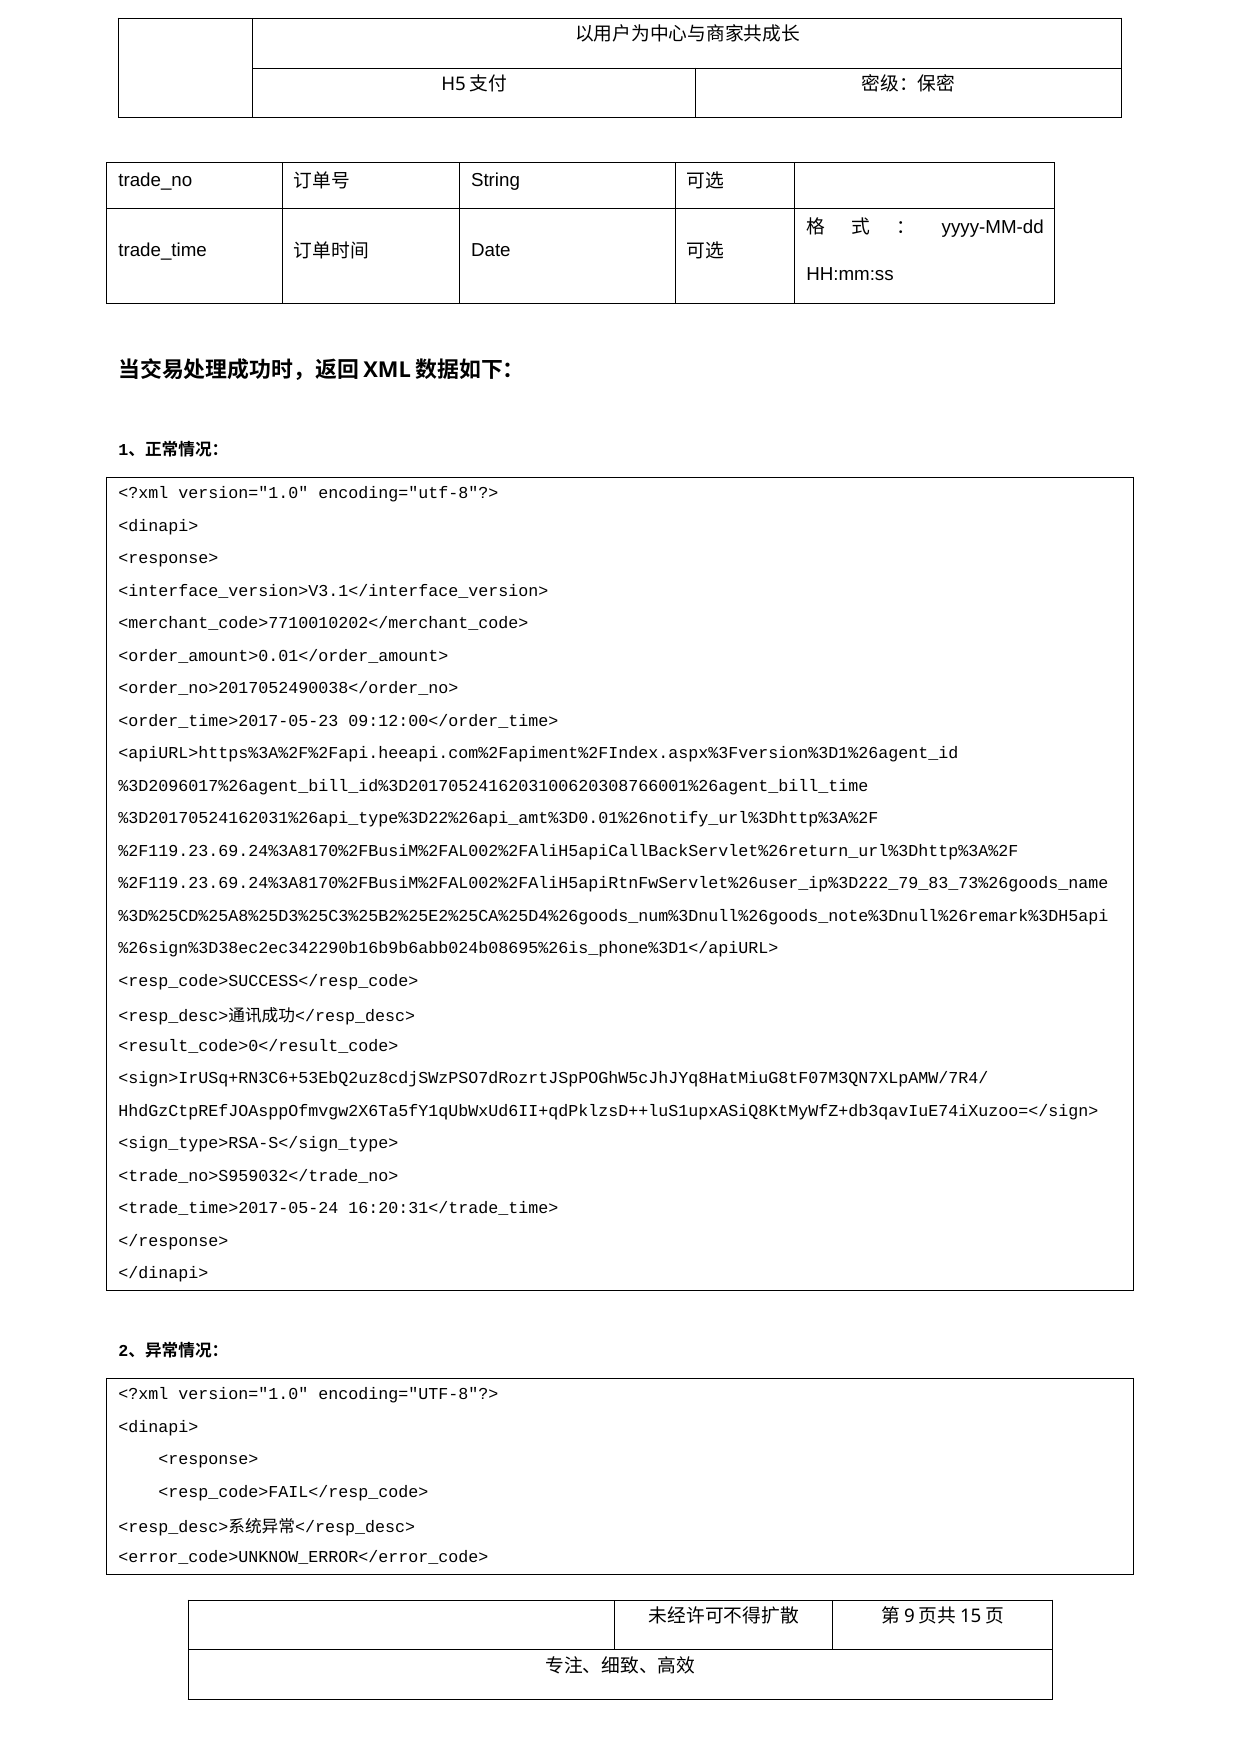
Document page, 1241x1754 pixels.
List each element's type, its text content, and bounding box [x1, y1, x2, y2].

table_cell Date [460, 209, 675, 303]
table_header <?xml version="1.0" encoding="utf-8"?> <dinapi> <response> <interface_version>V3.1</interface_version> <merchant_code>7710010202</merchant_code> <order_amount>0.01</order_amount> <order_no>2017052490038</order_no> <order_time>2017-05-23 09:12:00</order_time> <apiURL>https%3A%2F%2Fapi.heeapi.com%2Fapiment%2FIndex.aspx%3Fversion%3D1%26agent_id%3D2096017%26agent_bill_id%3D2017052416203100620308766001%26agent_bill_time%3D20170524162031%26api_type%3D22%26api_amt%3D0.01%26notify_url%3Dhttp%3A%2F%2F119.23.69.24%3A8170%2FBusiM%2FAL002%2FAliH5apiCallBackServlet%26return_url%3Dhttp%3A%2F%2F119.23.69.24%3A8170%2FBusiM%2FAL002%2FAliH5apiRtnFwServlet%26user_ip%3D222_79_83_73%26goods_name%3D%25CD%25A8%25D3%25C3%25B2%25E2%25CA%25D4%26goods_num%3Dnull%26goods_note%3Dnull%26remark%3DH5api%26sign%3D38ec2ec342290b16b9b6abb024b08695%26is_phone%3D1</apiURL> <resp_code>SUCCESS</resp_code> <resp_desc>通讯成功</resp_desc> <result_code>0</result_code> <sign>IrUSq+RN3C6+53EbQ2uz8cdjSWzPSO7dRozrtJSpPOGhW5cJhJYq8HatMiuG8tF07M3QN7XLpAMW/7R4/HhdGzCtpREfJOAsppOfmvgw2X6Ta5fY1qUbWxUd6II+qdPklzsD++luS1upxASiQ8KtMyWfZ+db3qavIuE74iXuzoo=</sign> <sign_type>RSA-S</sign_type> <trade_no>S959032</trade_no> <trade_time>2017-05-24 16:20:31</trade_time> </response> </dinapi> [107, 478, 1133, 1290]
table_cell 订单时间 [283, 209, 459, 303]
table_cell 订单号 [283, 163, 459, 208]
text 当交易处理成功时，返回XML数据如下： [118, 351, 1122, 384]
table_cell trade_time [107, 209, 282, 303]
table_cell 可选 [676, 163, 794, 208]
text 1、正常情况： [118, 432, 1122, 464]
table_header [107, 1379, 1133, 1574]
text 2、异常情况： [118, 1333, 1122, 1366]
table_cell trade_no [107, 163, 282, 208]
table_cell 可选 [676, 209, 794, 303]
table_cell [795, 163, 1054, 208]
table_cell 格式：yyyy-MM-dd HH:mm:ss [795, 209, 1054, 303]
table_cell String [460, 163, 675, 208]
